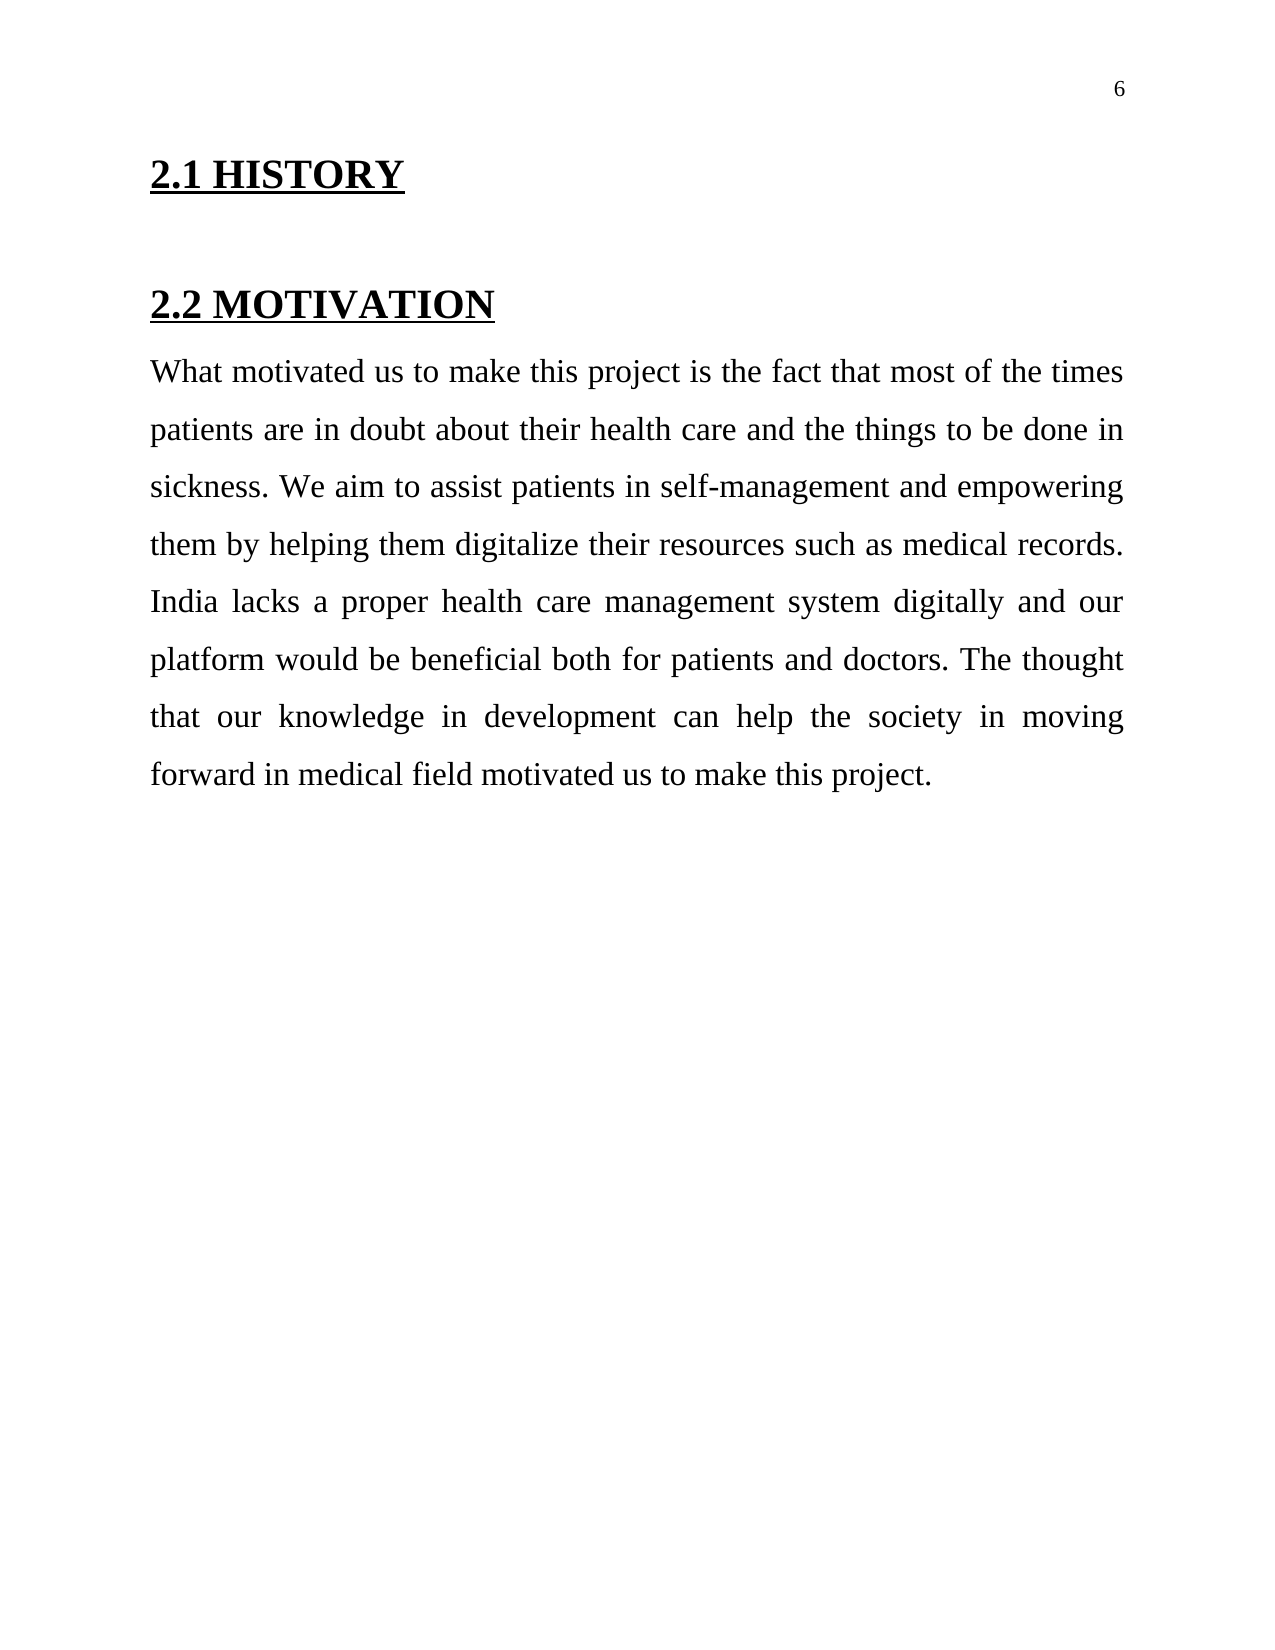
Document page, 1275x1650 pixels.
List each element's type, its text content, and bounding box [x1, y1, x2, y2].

text 2.1 HISTORY [150, 150, 1125, 198]
text 2.2 MOTIVATION [150, 279, 1125, 327]
text What motivated us to make this project is the fact that most of the times patients are in doubt about their health care and the things to be done in sickness. We aim to assist patients in self-management and empowering them by helping them digitalize their resources such as medical records. India lacks a proper health care management system digitally and our platform would be beneficial both for patients and doctors. The thought that our knowledge in development can help the society in moving forward in medical field motivated us to make this project. [150, 351, 1125, 792]
